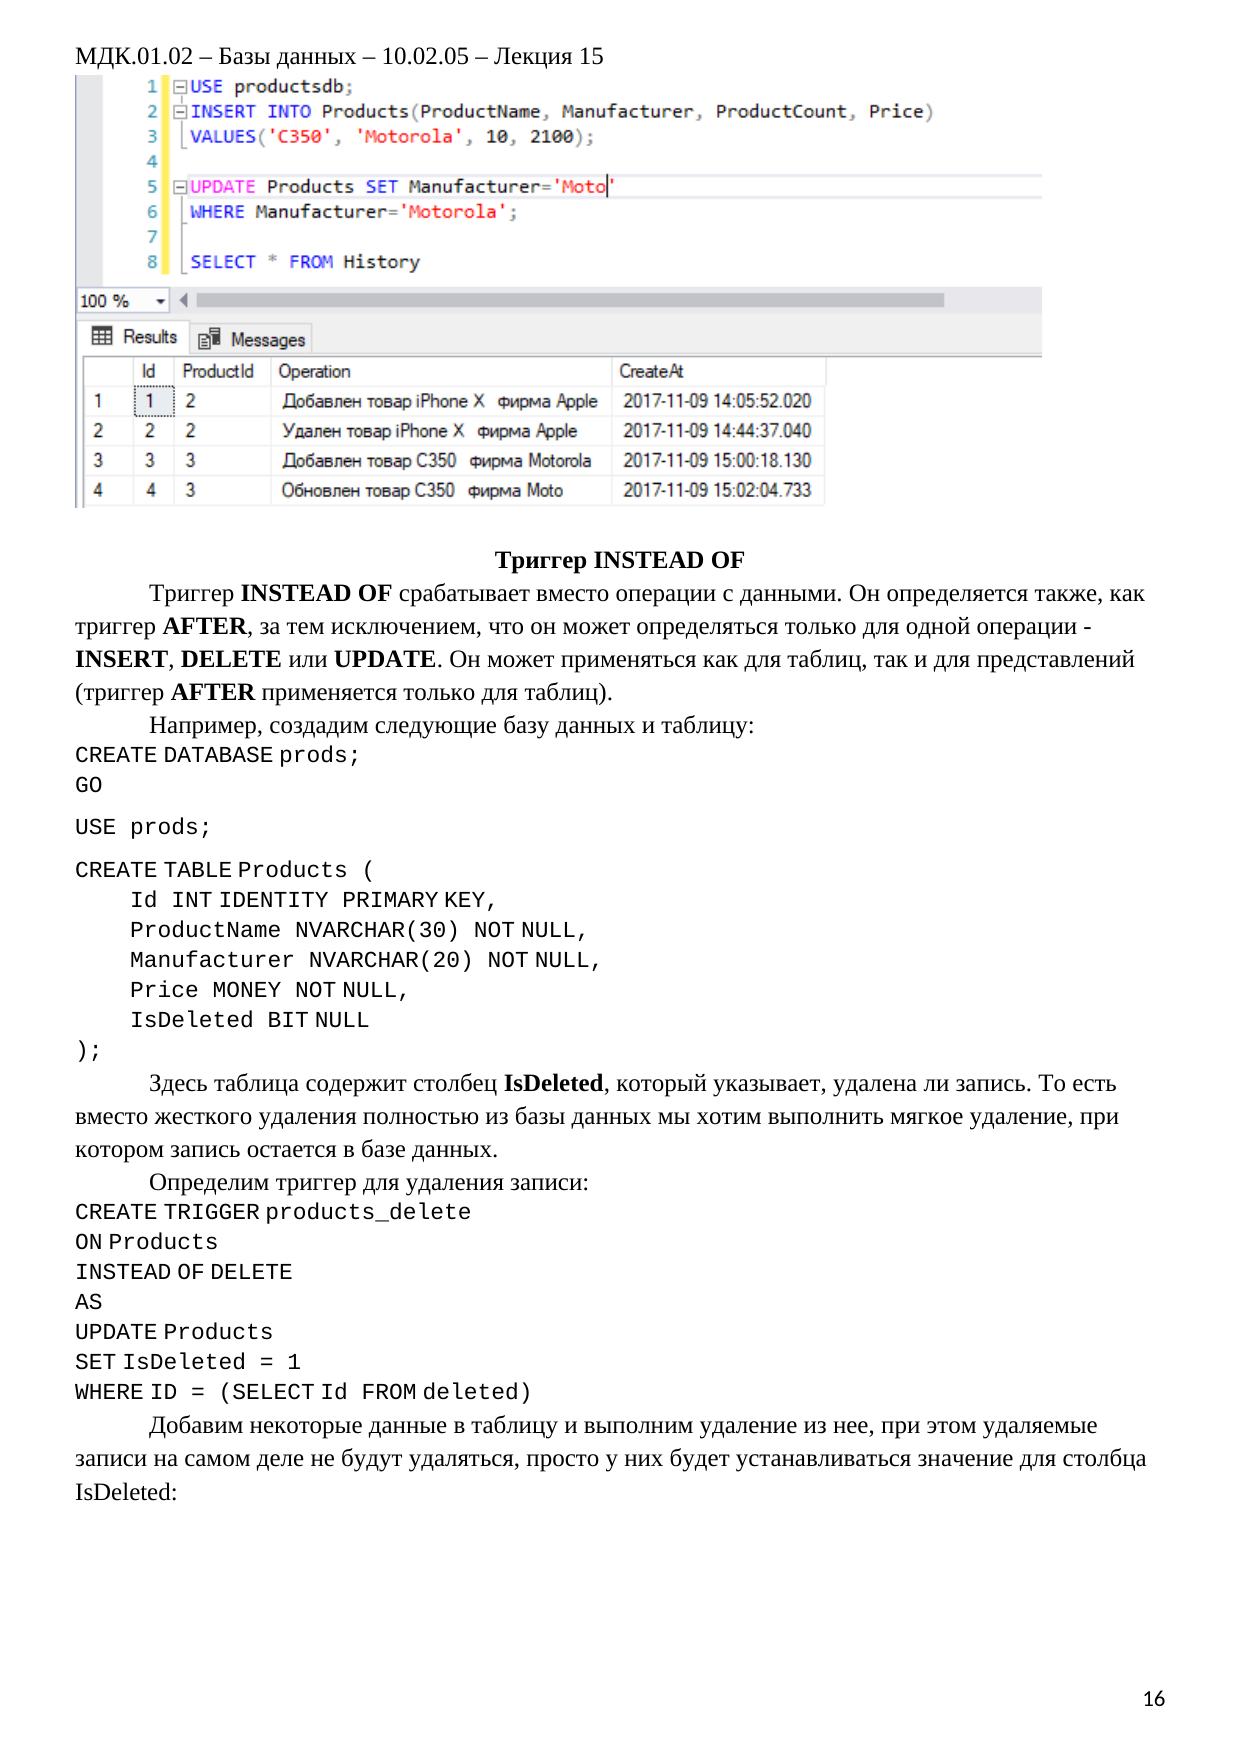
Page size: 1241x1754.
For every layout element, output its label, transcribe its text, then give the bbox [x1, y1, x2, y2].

text Например, создадим следующие базу данных и таблицу: [75, 710, 1165, 739]
subtitle Триггер INSTEAD OF [75, 545, 1165, 574]
table_header CREATE DATABASE prods; GO USE prods; CREATE TABLE Products ( Id INT IDENTITY PRIMARY KEY, ProductName NVARCHAR(30) NOT NULL, Manufacturer NVARCHAR(20) NOT NULL, Price MONEY NOT NULL, IsDeleted BIT NULL ); [75, 743, 695, 1068]
text Определим триггер для удаления записи: [75, 1167, 1165, 1196]
text Здесь таблица содержит столбец IsDeleted, который указывает, удалена ли запись. То есть вместо жесткого удаления полностью из базы данных мы хотим выполнить мягкое удаление, при котором запись остается в базе данных. [75, 1068, 1165, 1163]
picture [75, 75, 1043, 508]
table_header CREATE TRIGGER products_delete ON Products INSTEAD OF DELETE AS UPDATE Products SET IsDeleted = 1 WHERE ID = (SELECT Id FROM deleted) [75, 1200, 680, 1411]
text Триггер INSTEAD OF срабатывает вместо операции с данными. Он определяется также, как триггер AFTER, за тем исключением, что он может определяться только для одной операции - INSERT, DELETE или UPDATE. Он может применяться как для таблиц, так и для представлений (триггер AFTER применяется только для таблиц). [75, 578, 1165, 706]
text Добавим некоторые данные в таблицу и выполним удаление из нее, при этом удаляемые записи на самом деле не будут удаляться, просто у них будет устанавливаться значение для столбца IsDeleted: [75, 1411, 1165, 1505]
